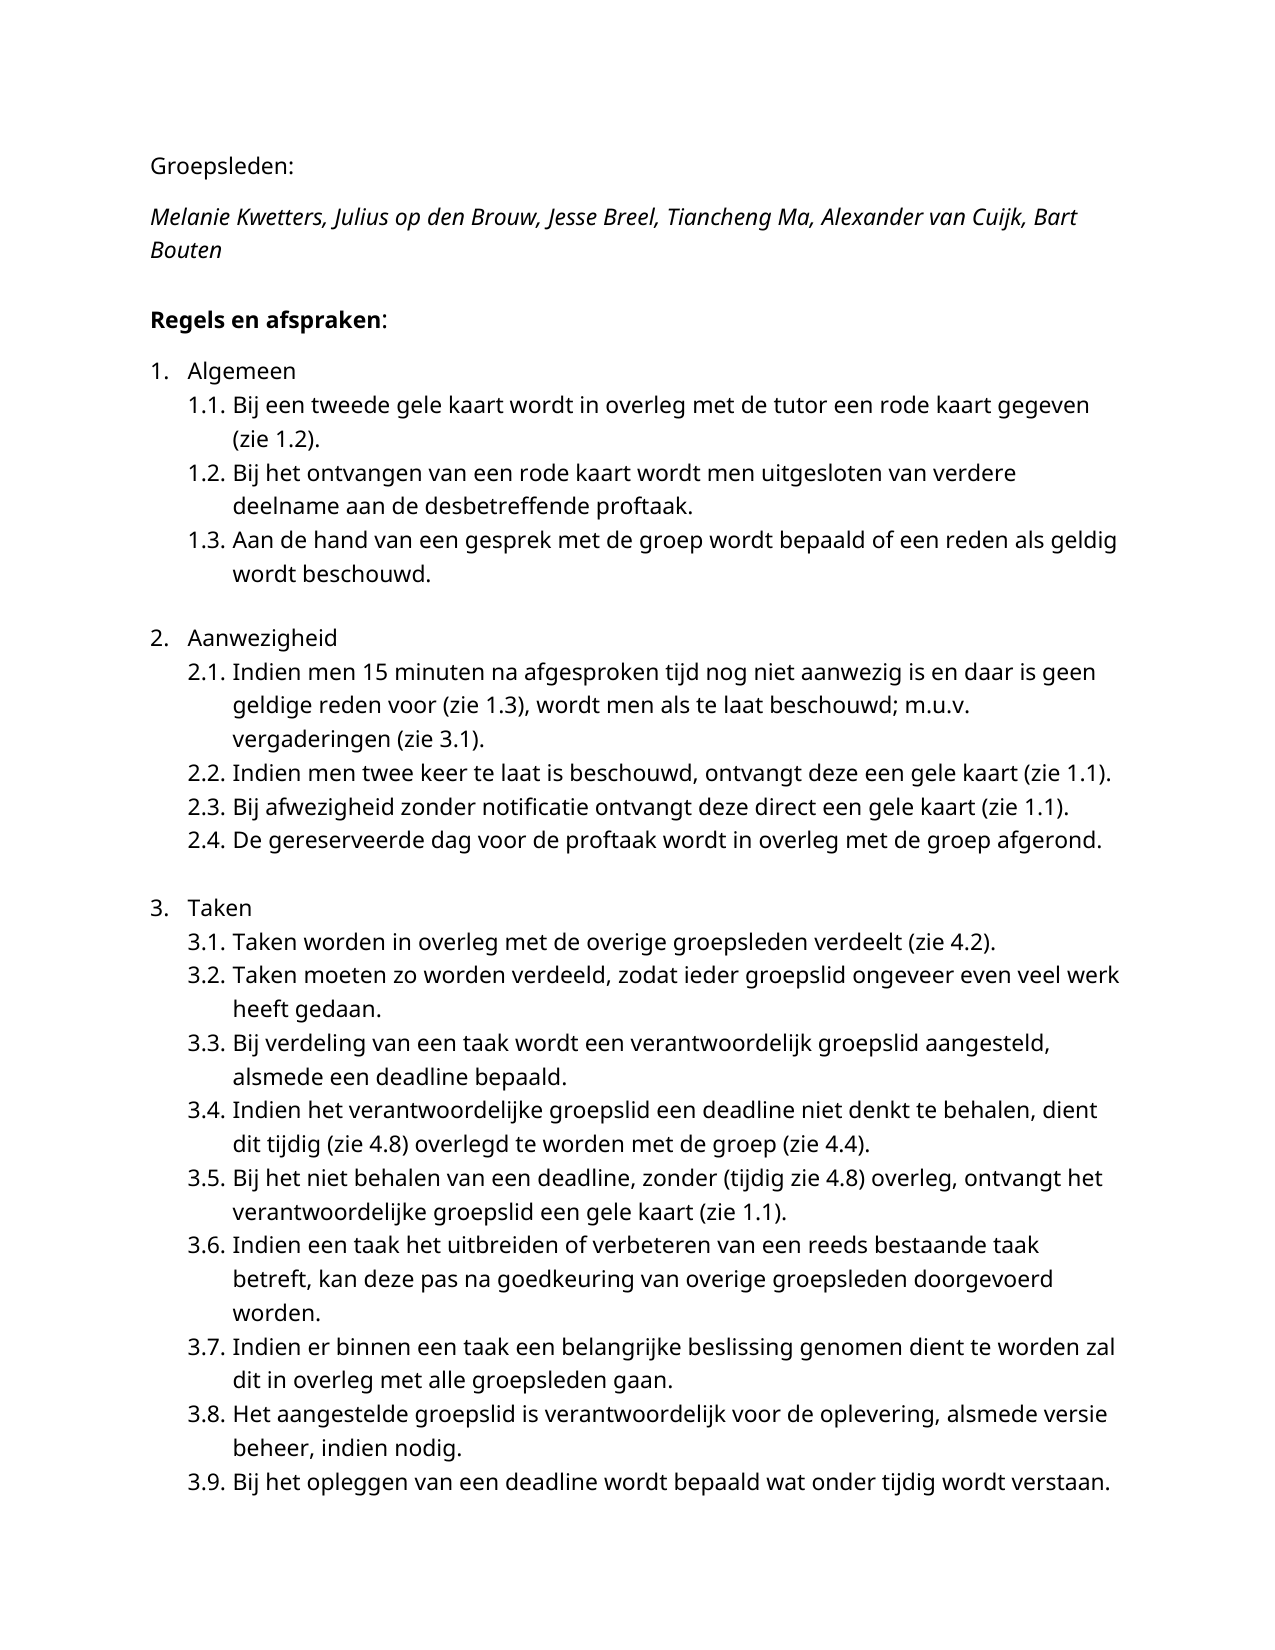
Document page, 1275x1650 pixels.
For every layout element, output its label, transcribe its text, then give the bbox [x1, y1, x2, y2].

text Groepsleden: [150, 150, 1125, 181]
list Algemeen [150, 355, 1125, 387]
list Indien men 15 minuten na afgesproken tijd nog niet aanwezig is en daar is geen geldige reden voor (zie 1.3), wordt men als te laat beschouwd; m.u.v. vergaderingen (zie 3.1). [187, 656, 1125, 754]
list Indien men twee keer te laat is beschouwd, ontvangt deze een gele kaart (zie 1.1). [187, 757, 1125, 788]
list Bij een tweede gele kaart wordt in overleg met de tutor een rode kaart gegeven (zie 1.2). [187, 389, 1125, 454]
list Aanwezigheid [150, 622, 1125, 653]
list Aan de hand van een gesprek met de groep wordt bepaald of een reden als geldig wordt beschouwd. [187, 524, 1125, 589]
list Taken moeten zo worden verdeeld, zodat ieder groepslid ongeveer even veel werk heeft gedaan. [187, 959, 1125, 1024]
list Indien het verantwoordelijke groepslid een deadline niet denkt te behalen, dient dit tijdig (zie 4.8) overlegd te worden met de groep (zie 4.4). [187, 1094, 1125, 1159]
text Melanie Kwetters, Julius op den Brouw, Jesse Breel, Tiancheng Ma, Alexander van Cuijk, Bart Bouten Regels en afspraken: [150, 200, 1125, 336]
list Bij het opleggen van een deadline wordt bepaald wat onder tijdig wordt verstaan. [187, 1466, 1125, 1497]
list Bij het niet behalen van een deadline, zonder (tijdig zie 4.8) overleg, ontvangt het verantwoordelijke groepslid een gele kaart (zie 1.1). [187, 1162, 1125, 1227]
list De gereserveerde dag voor de proftaak wordt in overleg met de groep afgerond. [187, 824, 1125, 856]
list Bij het ontvangen van een rode kaart wordt men uitgesloten van verdere deelname aan de desbetreffende proftaak. [187, 457, 1125, 522]
list Bij verdeling van een taak wordt een verantwoordelijk groepslid aangesteld, alsmede een deadline bepaald. [187, 1027, 1125, 1092]
list Indien er binnen een taak een belangrijke beslissing genomen dient te worden zal dit in overleg met alle groepsleden gaan. [187, 1331, 1125, 1396]
list Bij afwezigheid zonder notificatie ontvangt deze direct een gele kaart (zie 1.1). [187, 791, 1125, 822]
list Taken [150, 892, 1125, 923]
list Taken worden in overleg met de overige groepsleden verdeelt (zie 4.2). [187, 926, 1125, 957]
list Het aangestelde groepslid is verantwoordelijk voor de oplevering, alsmede versie beheer, indien nodig. [187, 1398, 1125, 1463]
list Indien een taak het uitbreiden of verbeteren van een reeds bestaande taak betreft, kan deze pas na goedkeuring van overige groepsleden doorgevoerd worden. [187, 1229, 1125, 1328]
